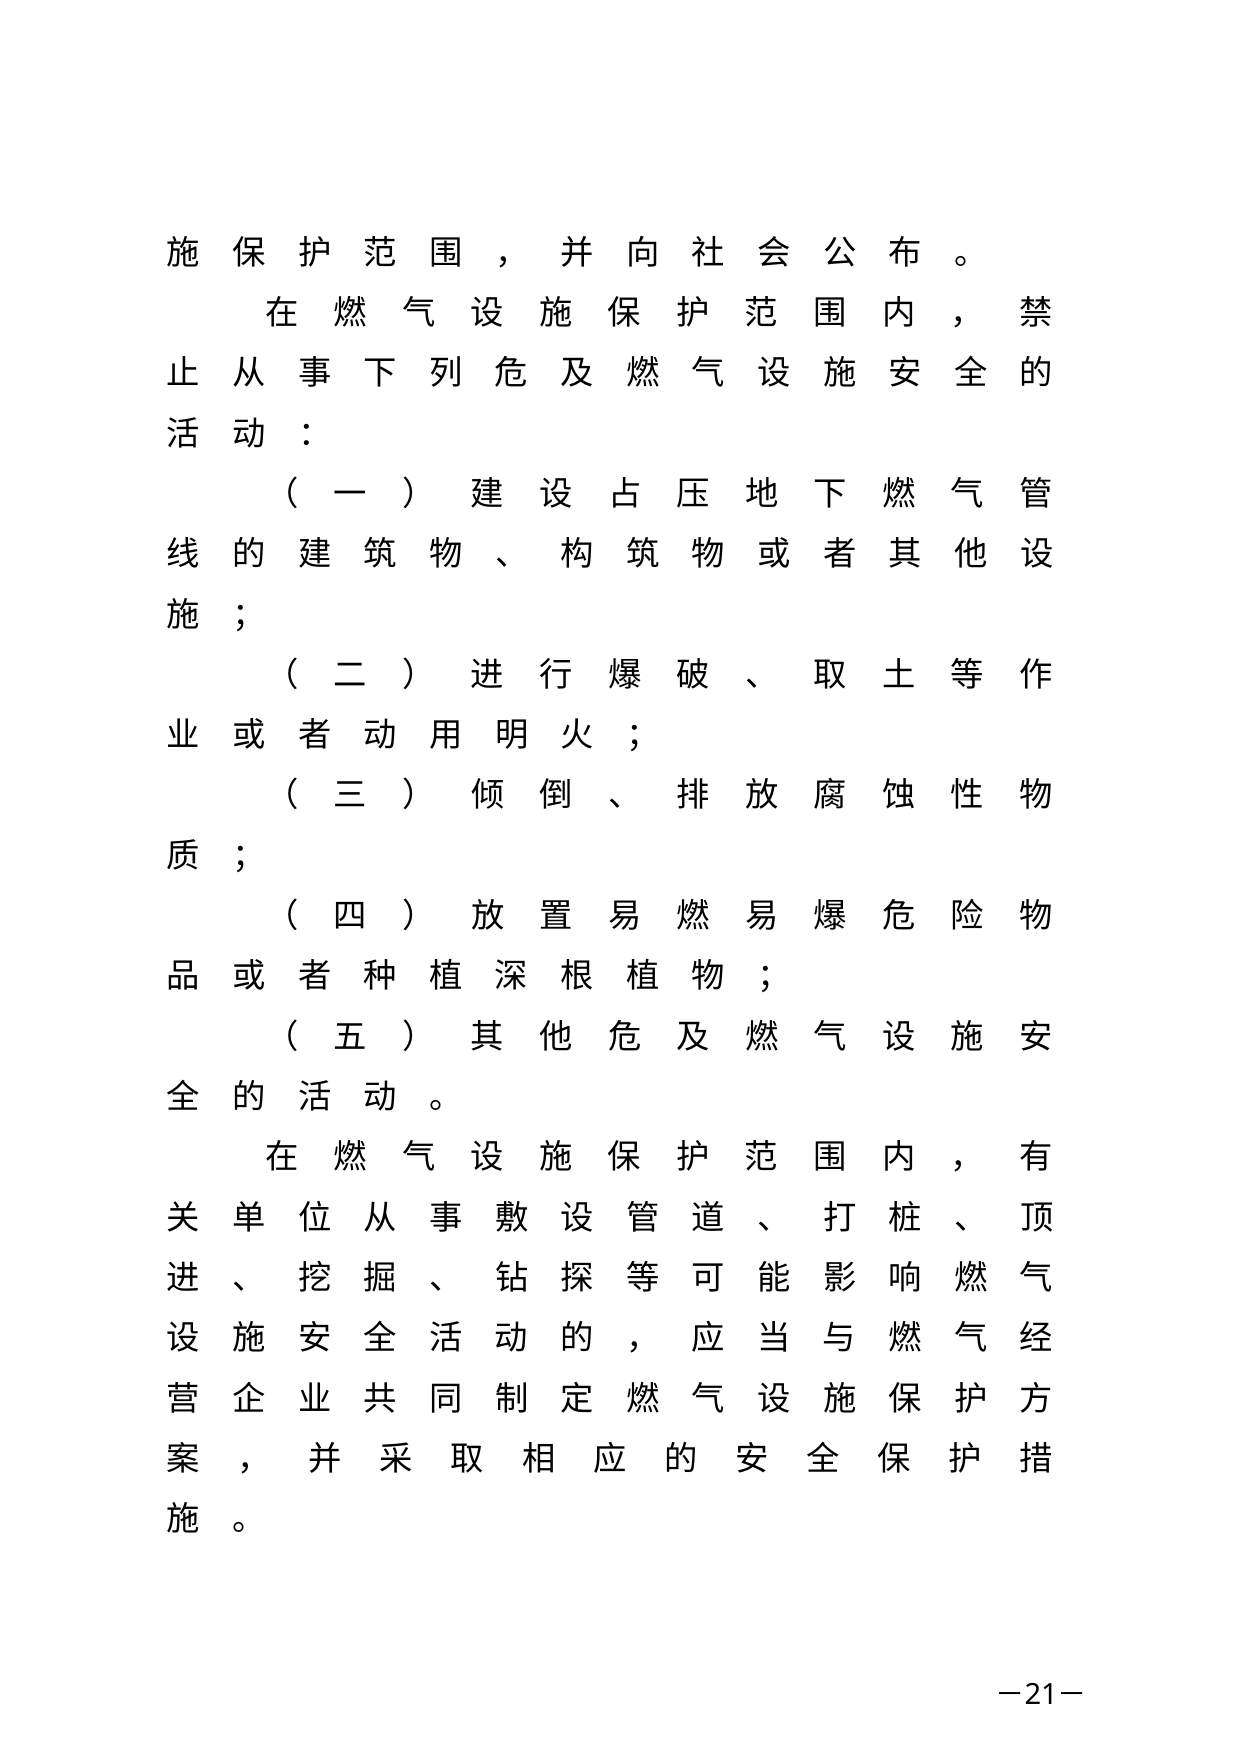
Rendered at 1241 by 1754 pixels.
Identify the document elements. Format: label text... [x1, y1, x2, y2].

text （二）进行爆破、取土等作业或者动用明火； [167, 642, 1085, 762]
text （一）建设占压地下燃气管线的建筑物、构筑物或者其他设施； [167, 461, 1085, 642]
text （三）倾倒、排放腐蚀性物质； [167, 762, 1085, 883]
text （四）放置易燃易爆危险物品或者种植深根植物； [167, 883, 1085, 1003]
text （五）其他危及燃气设施安全的活动。 [167, 1003, 1085, 1124]
text 在燃气设施保护范围内，禁止从事下列危及燃气设施安全的活动： [167, 280, 1085, 461]
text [167, 219, 1085, 280]
text 在燃气设施保护范围内，有关单位从事敷设管道、打桩、顶进、挖掘、钻探等可能影响燃气设施安全活动的，应当与燃气经营企业共同制定燃气设施保护方案，并采取相应的安全保护措施。 [167, 1124, 1085, 1546]
